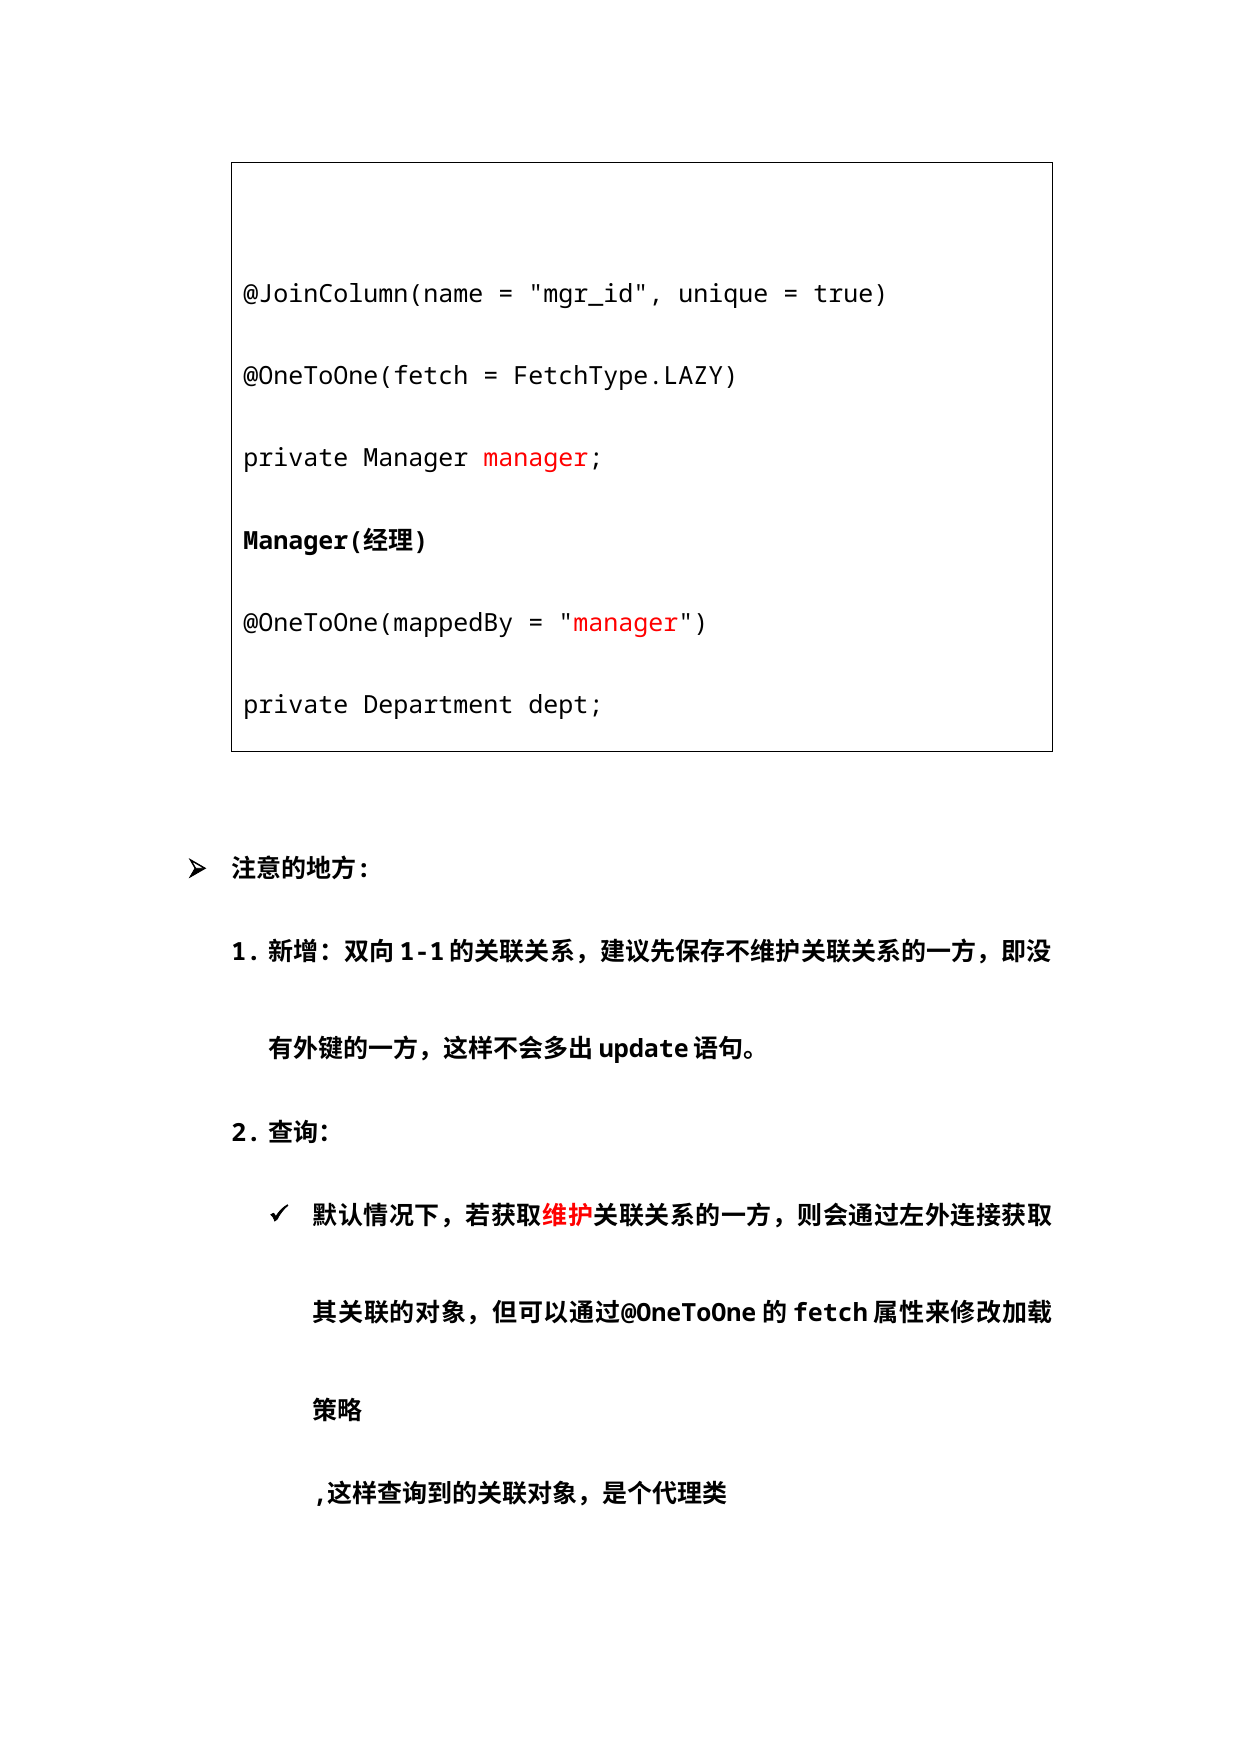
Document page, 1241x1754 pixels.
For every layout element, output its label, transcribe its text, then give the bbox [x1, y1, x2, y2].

list 注意的地方: [187, 834, 1053, 899]
list 新增：双向1-1的关联关系，建议先保存不维护关联关系的一方，即没有外键的一方，这样不会多出update语句。 [231, 917, 1053, 1079]
list 默认情况下，若获取维护关联关系的一方，则会通过左外连接获取其关联的对象，但可以通过@OneToOne的fetch属性来修改加载策略 [269, 1181, 1053, 1441]
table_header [232, 163, 1052, 751]
list 查询： [231, 1098, 1053, 1163]
list ,这样查询到的关联对象，是个代理类 [312, 1459, 1053, 1524]
